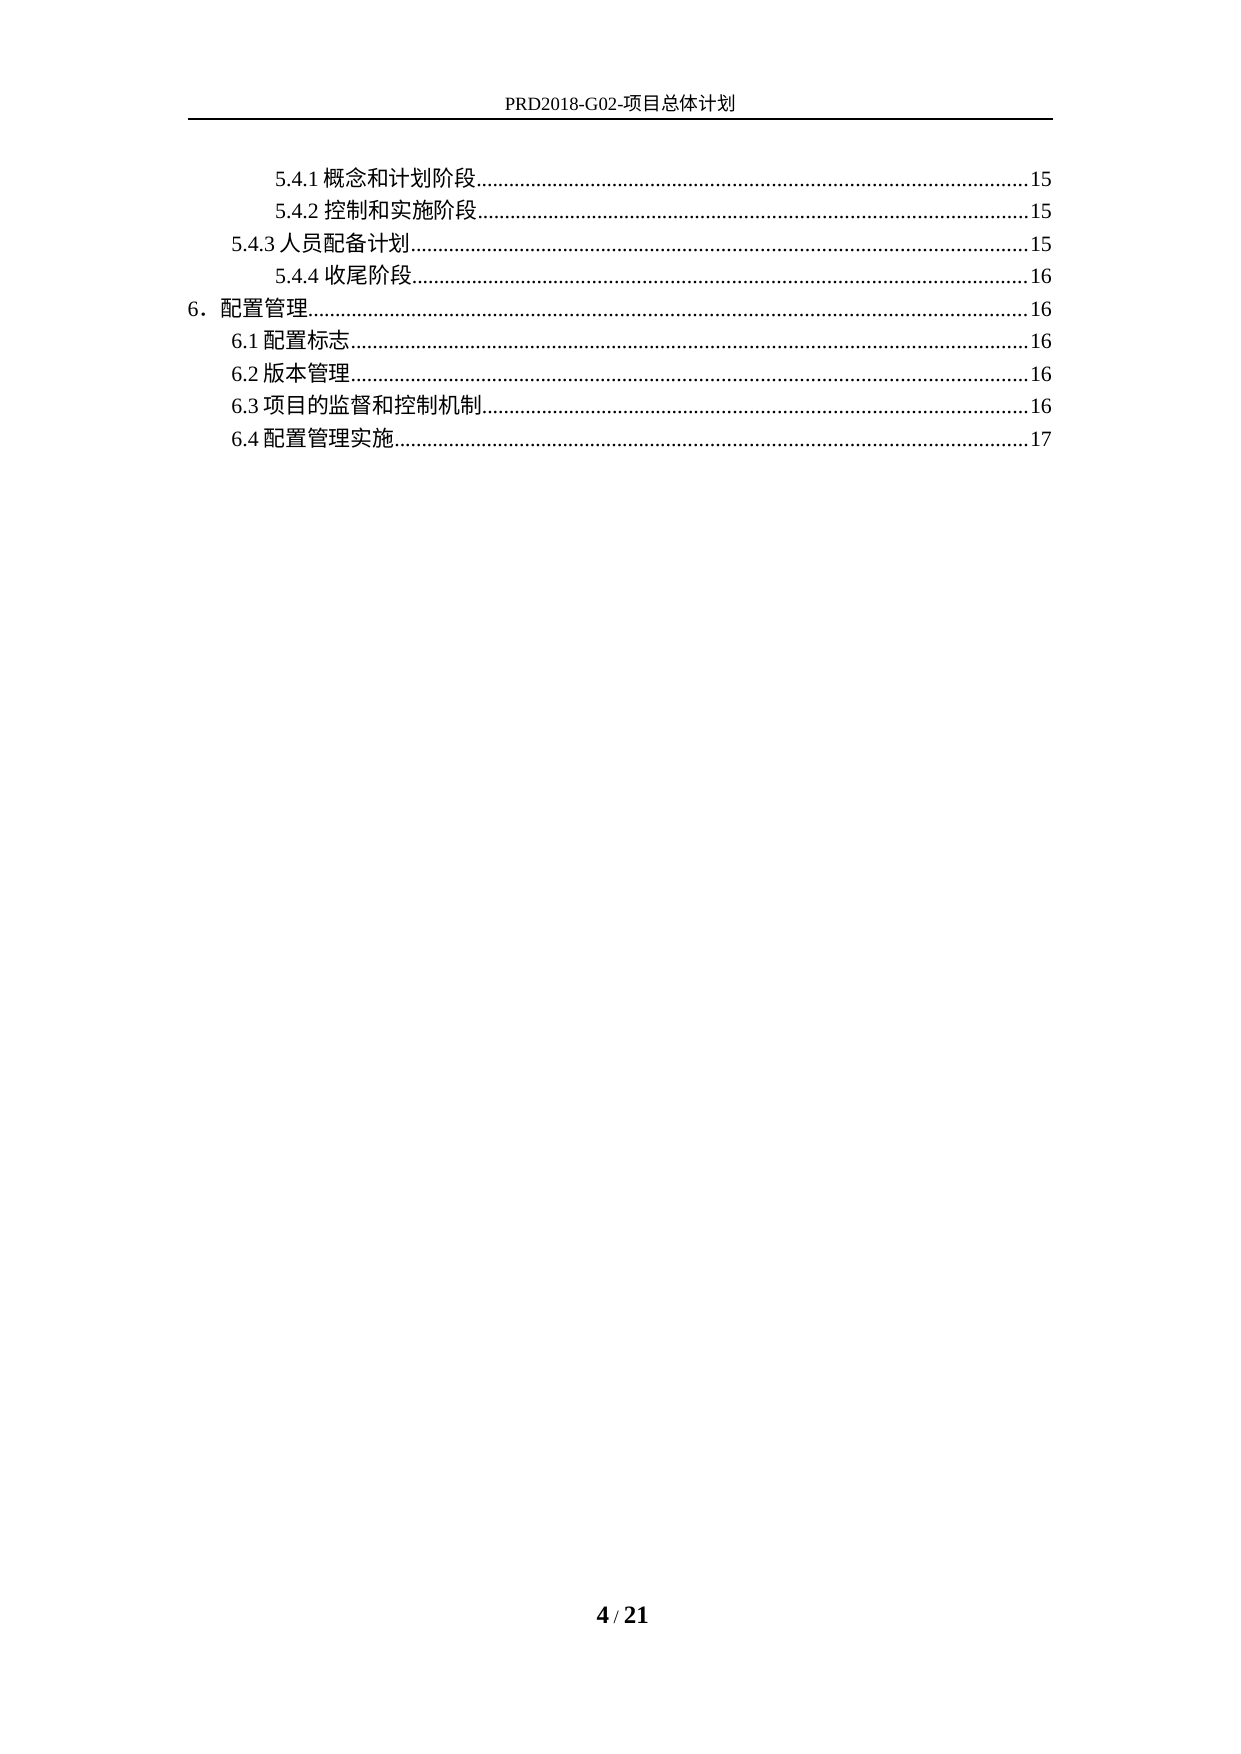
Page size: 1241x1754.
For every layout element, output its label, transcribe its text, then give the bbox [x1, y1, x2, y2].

text 6.4配置管理实施 17 [231, 420, 1053, 453]
text 6.1配置标志 16 [231, 323, 1053, 355]
text 5.4.2 控制和实施阶段 15 [275, 193, 1053, 225]
text 5.4.4 收尾阶段 16 [275, 258, 1053, 290]
text 6.2版本管理 16 [231, 355, 1053, 388]
text 6．配置管理 16 [187, 290, 1053, 323]
text 5.4.3人员配备计划 15 [231, 225, 1053, 258]
text 5.4.1概念和计划阶段 15 [275, 160, 1053, 193]
text 6.3项目的监督和控制机制 16 [231, 388, 1053, 420]
